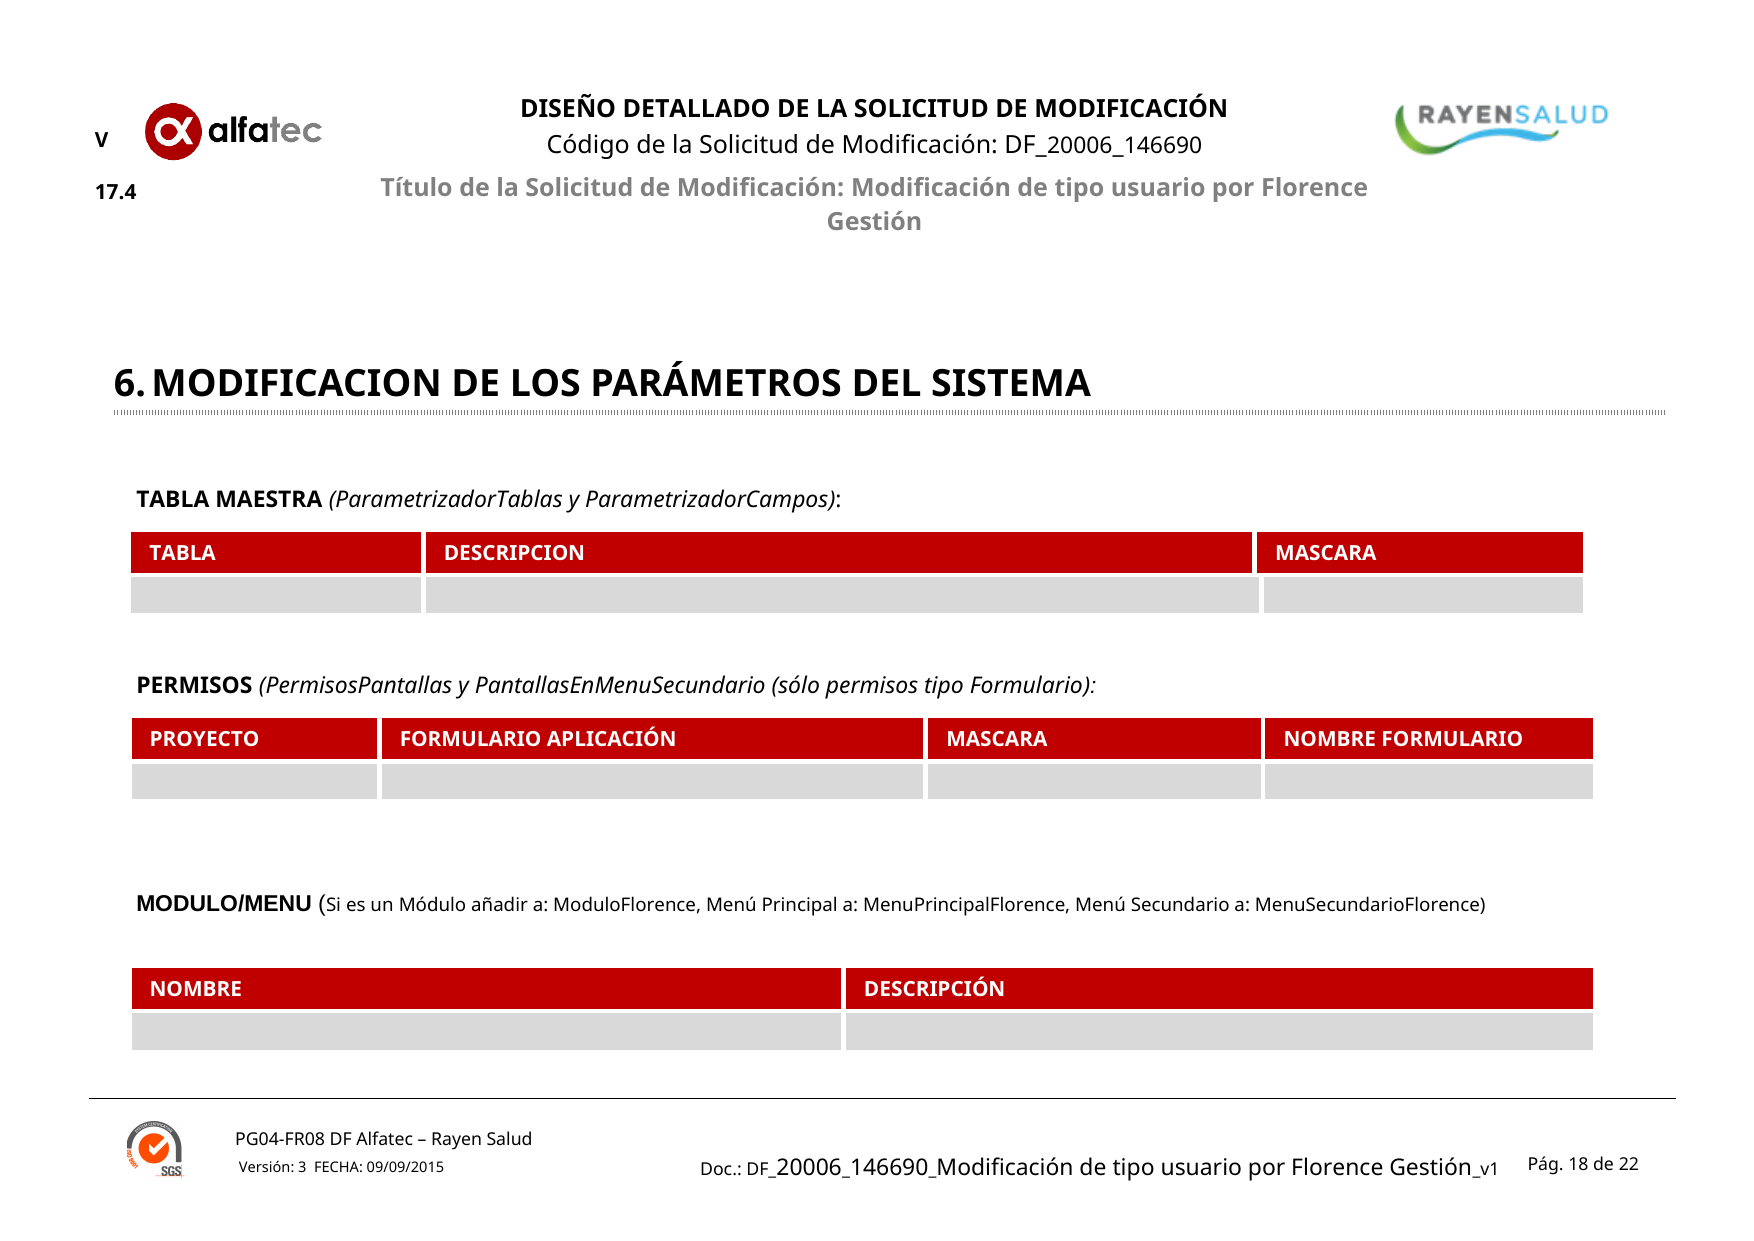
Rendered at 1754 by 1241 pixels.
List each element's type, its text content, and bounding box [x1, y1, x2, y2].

table_header formulario aplicación [382, 718, 923, 759]
table_cell [131, 577, 421, 613]
subtitle MODIFICACION DE LOS PARÁMETROS DEL SISTEMA [114, 357, 1665, 414]
picture [127, 1121, 185, 1178]
table_cell [1264, 577, 1583, 613]
picture [128, 89, 340, 177]
table_header mascara [1257, 532, 1583, 573]
table_header Nombre [132, 968, 841, 1009]
table_header TAbla [131, 532, 421, 573]
table_header descripcion [426, 532, 1252, 573]
text MODULO/MENU (Si es un Módulo añadir a: ModuloFlorence, Menú Principal a: MenuPrincipalFlorence, Menú Secundario a: MenuSecundarioFlorence) [89, 890, 1665, 917]
table_cell [426, 577, 1259, 613]
table_cell [1265, 764, 1593, 799]
picture [1385, 90, 1617, 165]
table_cell [132, 1013, 841, 1050]
table_header descripción [846, 968, 1593, 1009]
text PERMISOS (PermisosPantallas y PantallasEnMenuSecundario (sólo permisos tipo Formulario): [89, 669, 1665, 701]
table_header Nombre Formulario [1265, 718, 1593, 759]
table_cell [846, 1013, 1593, 1050]
table_cell [382, 764, 923, 799]
table_header proyecto [132, 718, 377, 759]
table_cell [132, 764, 377, 799]
text Tabla Maestra (ParametrizadorTablas y ParametrizadorCampos): [89, 483, 1665, 514]
table_cell [928, 764, 1261, 799]
table_header mascara [928, 718, 1261, 759]
